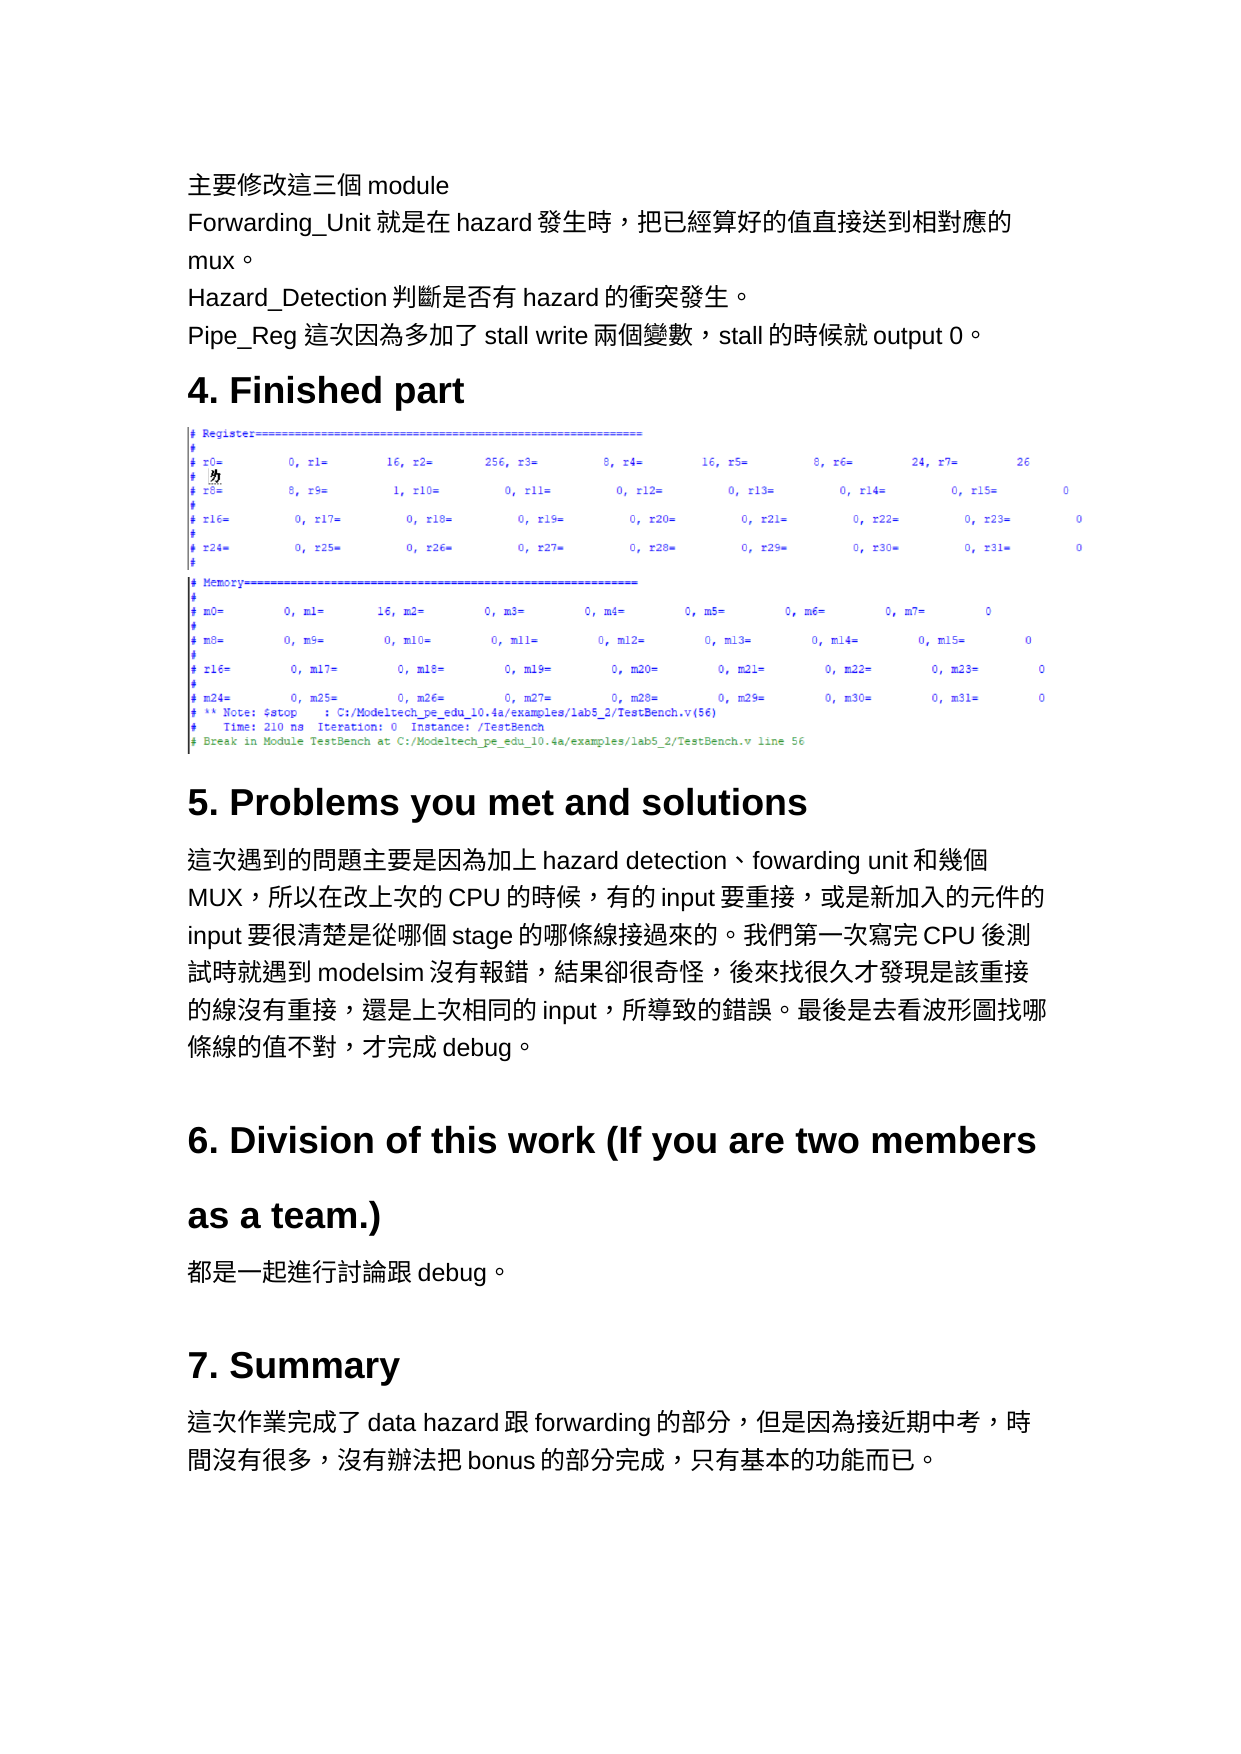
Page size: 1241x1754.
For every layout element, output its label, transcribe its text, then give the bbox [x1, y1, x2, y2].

text 這次遇到的問題主要是因為加上hazard detection、fowarding unit和幾個MUX，所以在改上次的CPU的時候，有的input要重接，或是新加入的元件的input要很清楚是從哪個stage的哪條線接過來的。我們第一次寫完CPU後測試時就遇到modelsim沒有報錯，結果卻很奇怪，後來找很久才發現是該重接的線沒有重接，還是上次相同的input，所導致的錯誤。最後是去看波形圖找哪條線的值不對，才完成debug。 [187, 839, 1053, 1064]
text 都是一起進行討論跟debug。 [187, 1252, 1053, 1289]
text 這次作業完成了data hazard跟forwarding的部分，但是因為接近期中考，時間沒有很多，沒有辦法把bonus的部分完成，只有基本的功能而已。 [187, 1402, 1053, 1477]
text 4. Finished part [187, 352, 1053, 427]
text 6. Division of this work (If you are two members as a team.) [187, 1102, 1053, 1252]
text 5. Problems you met and solutions [187, 764, 1053, 839]
picture [187, 427, 1128, 570]
text Pipe_Reg 這次因為多加了stall write兩個變數，stall的時候就output 0。 [187, 314, 1053, 352]
text Forwarding_Unit就是在hazard發生時，把已經算好的值直接送到相對應的mux。 [187, 202, 1053, 277]
text 7. Summary [187, 1327, 1053, 1402]
text Hazard_Detection判斷是否有hazard的衝突發生。 [187, 277, 1053, 314]
picture [187, 577, 1128, 754]
text 主要修改這三個module [187, 164, 1053, 202]
